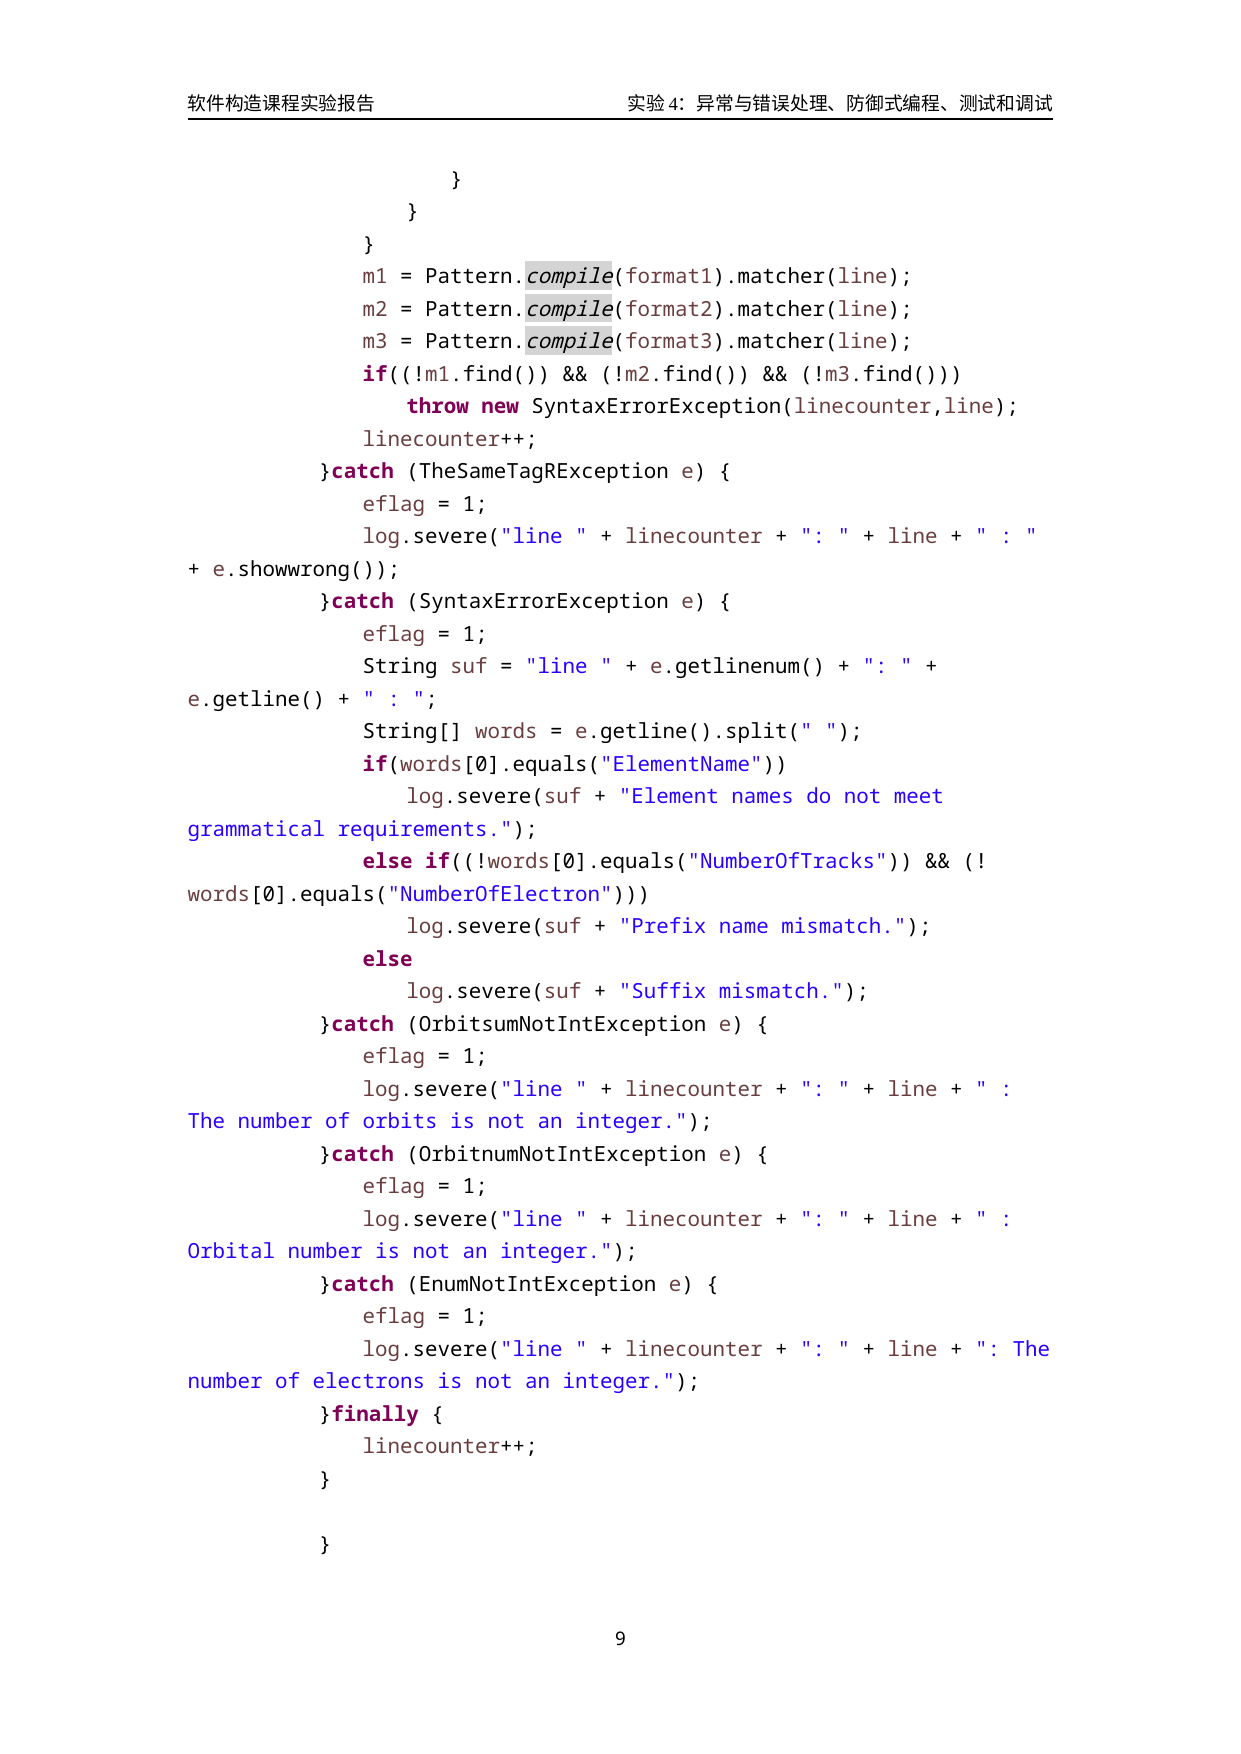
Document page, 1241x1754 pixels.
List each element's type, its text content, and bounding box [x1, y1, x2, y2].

text eflag = 1; [187, 1299, 1053, 1332]
text } [187, 227, 1053, 259]
text m3 = Pattern.compile(format3).matcher(line); [187, 324, 1053, 357]
text linecounter++; [187, 1429, 1053, 1462]
text }catch (SyntaxErrorException e) { [187, 584, 1053, 617]
text } [187, 1527, 1053, 1559]
text throw new SyntaxErrorException(linecounter,line); [187, 389, 1053, 422]
text }catch (TheSameTagRException e) { [187, 454, 1053, 487]
text eflag = 1; [187, 1039, 1053, 1072]
text log.severe(suf + "Prefix name mismatch."); [187, 909, 1053, 942]
text else if((!words[0].equals("NumberOfTracks")) && (!words[0].equals("NumberOfElectron"))) [187, 844, 1053, 909]
text m1 = Pattern.compile(format1).matcher(line); [187, 259, 1053, 292]
text } [187, 194, 1053, 227]
text }catch (EnumNotIntException e) { [187, 1267, 1053, 1299]
text log.severe("line " + linecounter + ": " + line + " : Orbital number is not an integer."); [187, 1202, 1053, 1267]
text log.severe("line " + linecounter + ": " + line + " : The number of orbits is not an integer."); [187, 1072, 1053, 1137]
text log.severe("line " + linecounter + ": " + line + ": The number of electrons is not an integer."); [187, 1332, 1053, 1397]
text eflag = 1; [187, 617, 1053, 649]
text else [187, 942, 1053, 974]
text if(words[0].equals("ElementName")) [187, 747, 1053, 779]
text String[] words = e.getline().split(" "); [187, 714, 1053, 747]
text }finally { [187, 1397, 1053, 1429]
text }catch (OrbitsumNotIntException e) { [187, 1007, 1053, 1039]
text if((!m1.find()) && (!m2.find()) && (!m3.find())) [187, 357, 1053, 389]
text m2 = Pattern.compile(format2).matcher(line); [187, 292, 1053, 324]
text eflag = 1; [187, 1169, 1053, 1202]
text String suf = "line " + e.getlinenum() + ": " + e.getline() + " : "; [187, 649, 1053, 714]
text linecounter++; [187, 422, 1053, 454]
text log.severe("line " + linecounter + ": " + line + " : " + e.showwrong()); [187, 519, 1053, 584]
text } [187, 1462, 1053, 1494]
text eflag = 1; [187, 487, 1053, 519]
text } [187, 162, 1053, 194]
text }catch (OrbitnumNotIntException e) { [187, 1137, 1053, 1169]
text log.severe(suf + "Element names do not meet grammatical requirements."); [187, 779, 1053, 844]
text log.severe(suf + "Suffix mismatch."); [187, 974, 1053, 1007]
